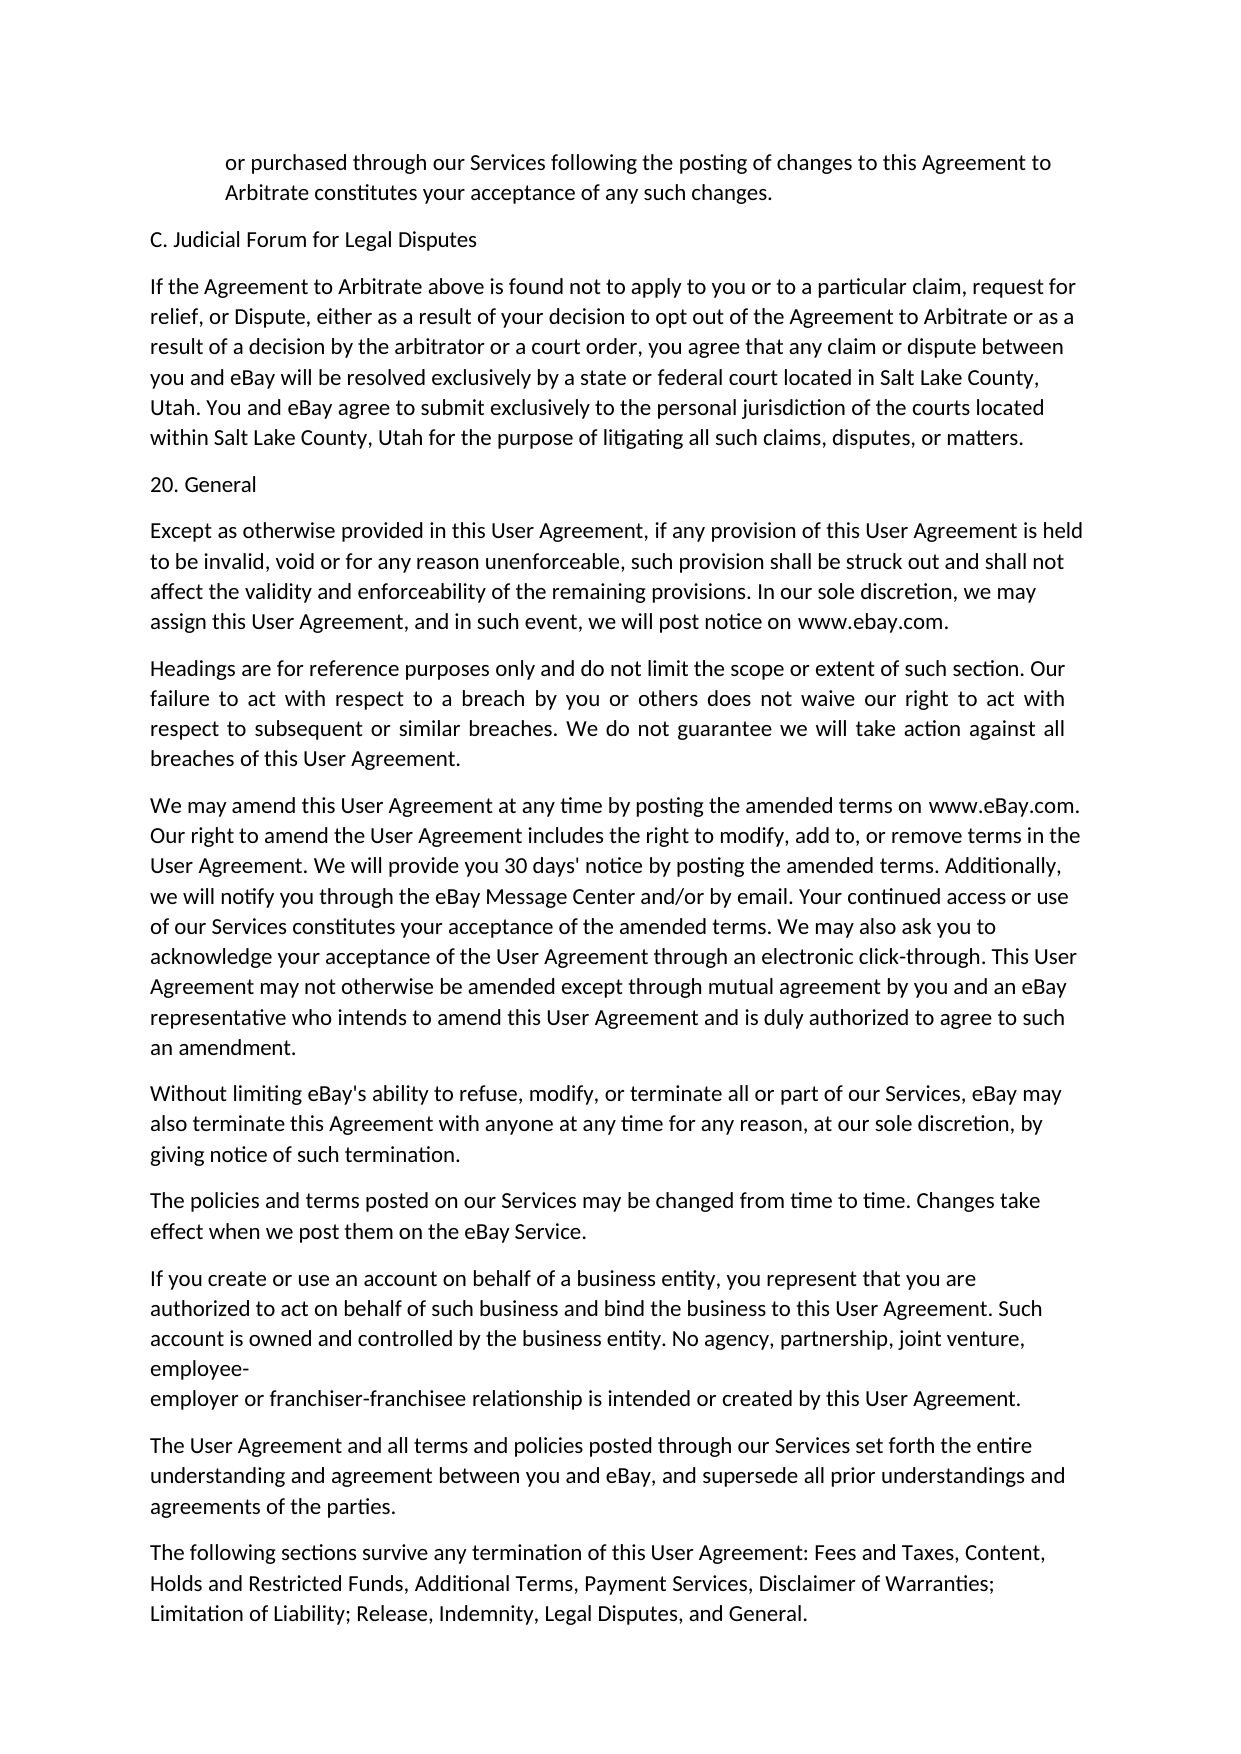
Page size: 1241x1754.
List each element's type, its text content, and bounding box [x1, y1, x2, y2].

text Without limiting eBay's ability to refuse, modify, or terminate all or part of our Services, eBay may also terminate this Agreement with anyone at any time for any reason, at our sole discretion, by giving notice of such termination. [150, 1079, 1081, 1168]
text employer or franchiser-franchisee relationship is intended or created by this User Agreement. [150, 1384, 1093, 1412]
text The policies and terms posted on our Services may be changed from time to time. Changes take effect when we post them on the eBay Service. [150, 1187, 1081, 1245]
text representative who intends to amend this User Agreement and is duly authorized to agree to such an amendment. [150, 1003, 1093, 1061]
text affect the validity and enforceability of the remaining provisions. In our sole discretion, we may assign this User Agreement, and in such event, we will post notice on www.ebay.com. [150, 577, 1081, 635]
text Except as otherwise provided in this User Agreement, if any provision of this User Agreement is held to be invalid, void or for any reason unenforceable, such provision shall be struck out and shall not [150, 517, 1093, 575]
text Headings are for reference purposes only and do not limit the scope or extent of such section. Our failure to act with respect to a breach by you or others does not waive our right to act with respect to subsequent or similar breaches. We do not guarantee we will take action against all breaches of this User Agreement. [150, 654, 1066, 772]
text The User Agreement and all terms and policies posted through our Services set forth the entire understanding and agreement between you and eBay, and supersede all prior understandings and agreements of the parties. [150, 1431, 1093, 1520]
text The following sections survive any termination of this User Agreement: Fees and Taxes, Content, Holds and Restricted Funds, Additional Terms, Payment Services, Disclaimer of Warranties; Limitation of Liability; Release, Indemnity, Legal Disputes, and General. [150, 1538, 1093, 1627]
list General [150, 470, 1093, 498]
text If the Agreement to Arbitrate above is found not to apply to you or to a particular claim, request for relief, or Dispute, either as a result of your decision to opt out of the Agreement to Arbitrate or as a result of a decision by the arbitrator or a court order, you agree that any claim or dispute between you and eBay will be resolved exclusively by a state or federal court located in Salt Lake County, Utah. You and eBay agree to submit exclusively to the personal jurisdiction of the courts located within Salt Lake County, Utah for the purpose of litigating all such claims, disputes, or matters. [150, 272, 1093, 451]
text If you create or use an account on behalf of a business entity, you represent that you are authorized to act on behalf of such business and bind the business to this User Agreement. Such account is owned and controlled by the business entity. No agency, partnership, joint venture, employee- [150, 1264, 1081, 1382]
list Judicial Forum for Legal Disputes [150, 225, 1093, 253]
text We may amend this User Agreement at any time by posting the amended terms on www.eBay.com. Our right to amend the User Agreement includes the right to modify, add to, or remove terms in the User Agreement. We will provide you 30 days' notice by posting the amended terms. Additionally, we will notify you through the eBay Message Center and/or by email. Your continued access or use of our Services constitutes your acceptance of the amended terms. We may also ask you to acknowledge your acceptance of the User Agreement through an electronic click-through. This User Agreement may not otherwise be amended except through mutual agreement by you and an eBay [150, 791, 1091, 1000]
text or purchased through our Services following the posting of changes to this Agreement to Arbitrate constitutes your acceptance of any such changes. [225, 148, 1093, 206]
